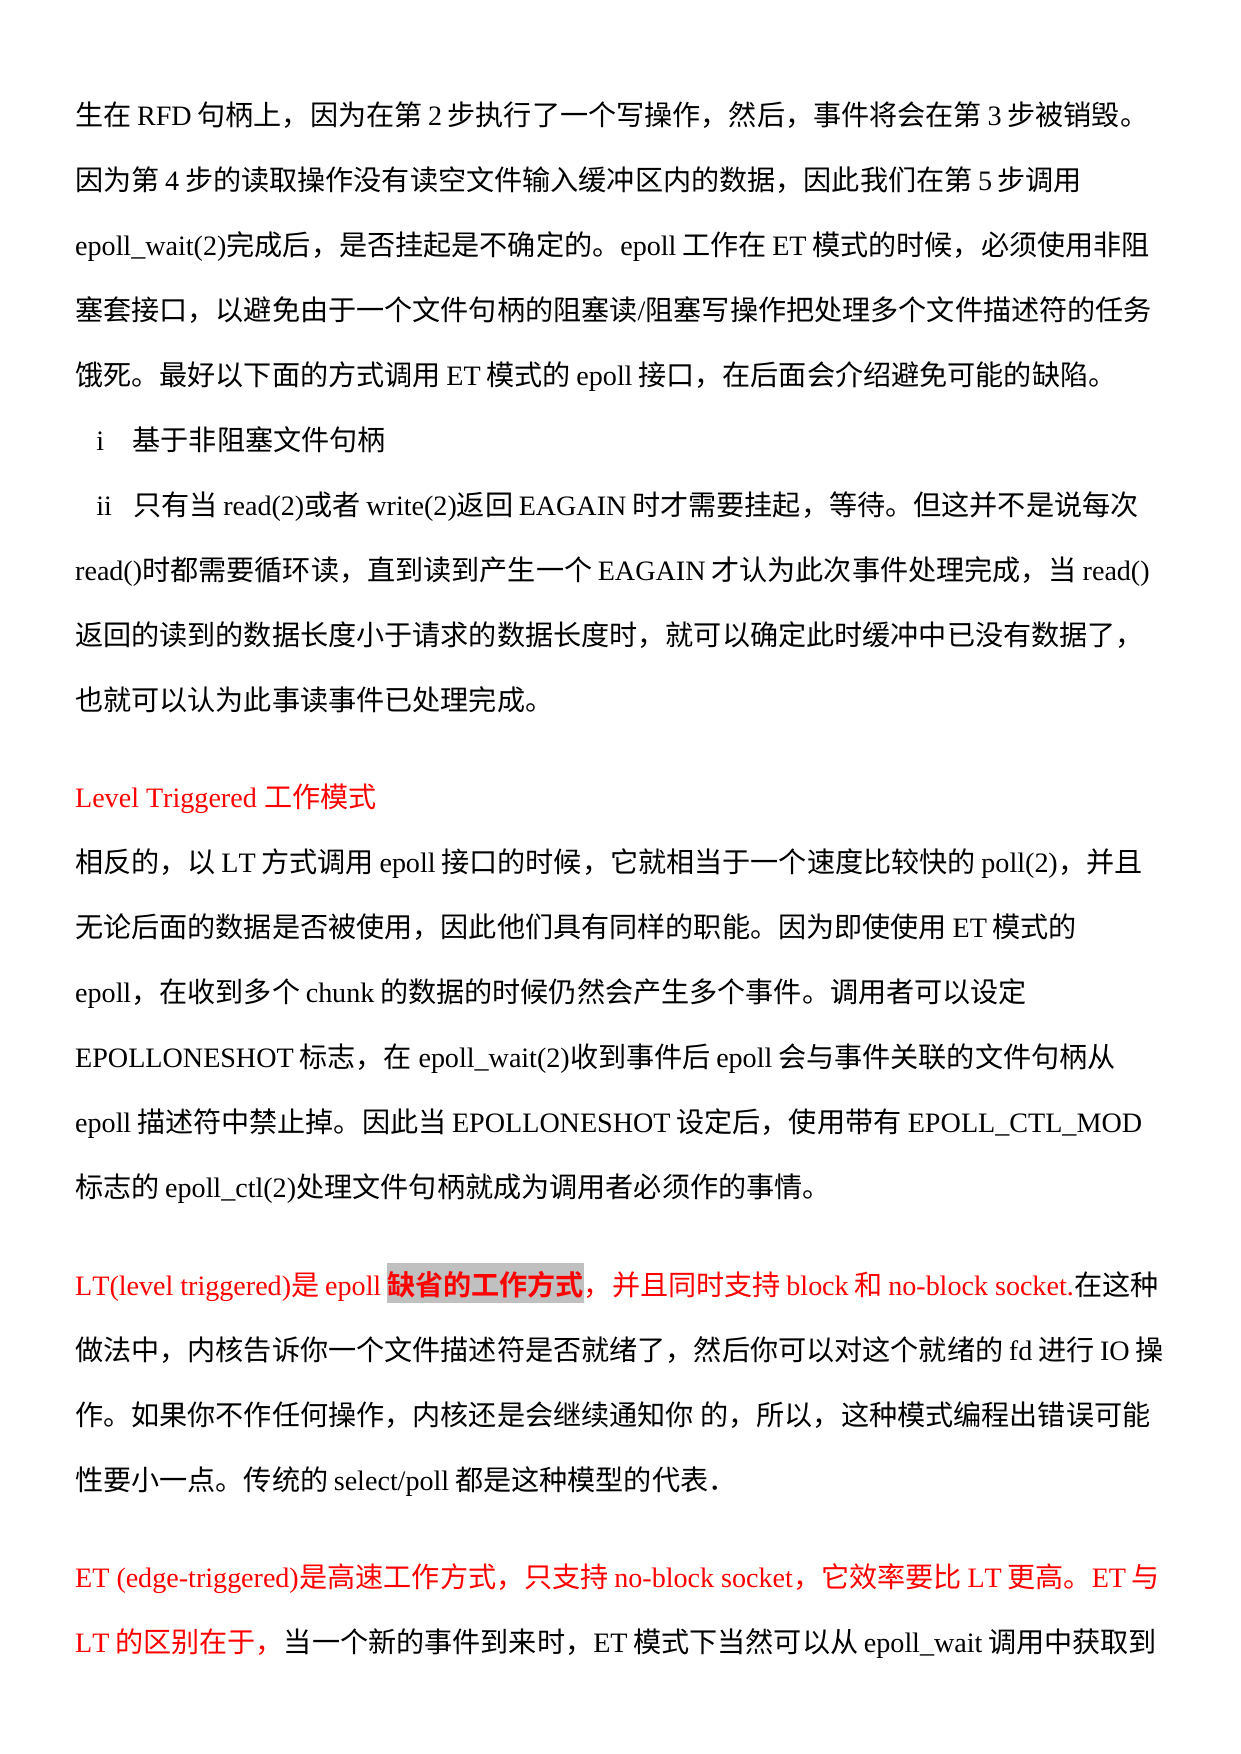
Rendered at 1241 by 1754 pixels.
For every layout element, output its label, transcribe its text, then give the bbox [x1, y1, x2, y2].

text ii 只有当read(2)或者write(2)返回EAGAIN时才需要挂起，等待。但这并不是说每次read()时都需要循环读，直到读到产生一个EAGAIN才认为此次事件处理完成，当read()返回的读到的数据长度小于请求的数据长度时，就可以确定此时缓冲中已没有数据了，也就可以认为此事读事件已处理完成。 [75, 471, 1165, 731]
text Level Triggered 工作模式 [75, 763, 1165, 828]
text 相反的，以LT方式调用epoll接口的时候，它就相当于一个速度比较快的poll(2)，并且无论后面的数据是否被使用，因此他们具有同样的职能。因为即使使用ET模式的epoll，在收到多个chunk的数据的时候仍然会产生多个事件。调用者可以设定EPOLLONESHOT标志，在 epoll_wait(2)收到事件后epoll会与事件关联的文件句柄从epoll描述符中禁止掉。因此当EPOLLONESHOT设定后，使用带有 EPOLL_CTL_MOD标志的epoll_ctl(2)处理文件句柄就成为调用者必须作的事情。 [75, 828, 1165, 1218]
text i 基于非阻塞文件句柄 [75, 406, 1165, 471]
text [75, 81, 1165, 406]
text LT(level triggered)是epoll缺省的工作方式，并且同时支持block和no-block socket.在这种做法中，内核告诉你一个文件描述符是否就绪了，然后你可以对这个就绪的fd进行IO操作。如果你不作任何操作，内核还是会继续通知你 的，所以，这种模式编程出错误可能性要小一点。传统的select/poll都是这种模型的代表． [75, 1251, 1165, 1511]
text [75, 1543, 1165, 1673]
